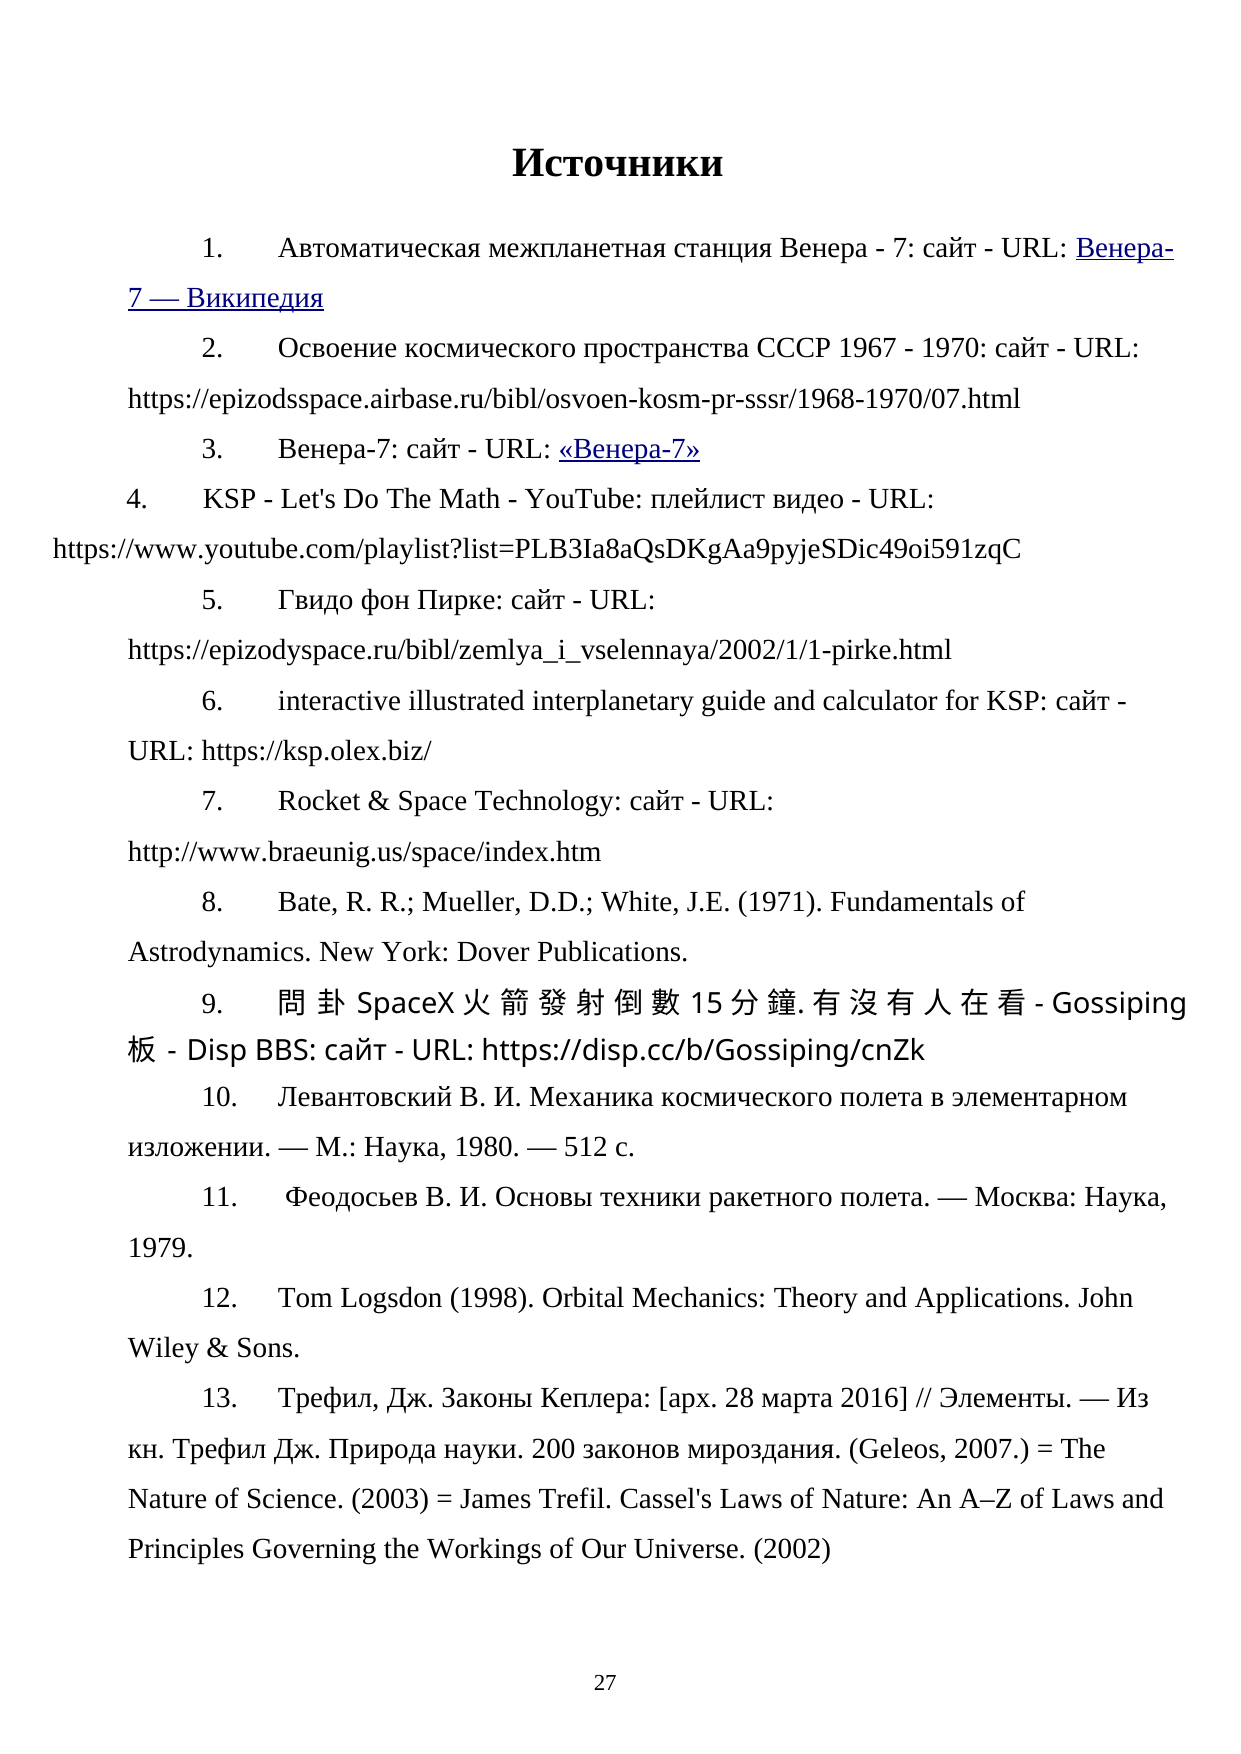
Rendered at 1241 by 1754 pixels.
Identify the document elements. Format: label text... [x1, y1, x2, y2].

list KSP - Let's Do The Math - YouTube: плейлист видео - URL: https://www.youtube.com/playlist?list=PLB3Ia8aQsDKgAa9pyjeSDic49oi591zqC [53, 481, 1023, 565]
text Wiley & Sons. [128, 1330, 1240, 1364]
list Bate, R. R.; Mueller, D.D.; White, J.E. (1971). Fundamentals of Astrodynamics. New York: Dover Publications. [128, 884, 1027, 968]
list Автоматическая межпланетная станция Венера - 7: сайт - URL: Венера- 7 — Википедия [128, 230, 1175, 314]
text 板 - Disp BBS: сайт - URL: https://disp.cc/b/Gossiping/cnZk [128, 1029, 1240, 1068]
text 1979. [128, 1230, 1240, 1263]
list Трефил, Дж. Законы Кеплера: [арх. 28 марта 2016] // Элементы. — Из кн. Трефил Дж. Природа науки. 200 законов мироздания. (Geleos, 2007.) = The Nature of Science. (2003) = James Trefil. Cassel's Laws of Nature: An A–Z of Laws and Principles Governing the Workings of Our Universe. (2002) [128, 1381, 1166, 1565]
list Освоение космического пространства СССР 1967 - 1970: сайт - URL: https://epizodsspace.airbase.ru/bibl/osvoen-kosm-pr-sssr/1968-1970/07.html [128, 330, 1141, 414]
list 問 卦 SpaceX 火 箭 發 射 倒 數 15 分 鐘. 有 沒 有 人 在 看 - Gossiping [201, 984, 1240, 1020]
list Rocket & Space Technology: сайт - URL: http://www.braeunig.us/space/index.htm [128, 783, 775, 867]
subtitle Источники [206, 137, 1029, 185]
list Венера-7: сайт - URL: «Венера-7» [201, 431, 1240, 464]
list Левантовский В. И. Механика космического полета в элементарном изложении. — М.: Наука, 1980. — 512 с. [128, 1079, 1129, 1163]
list Гвидо фон Пирке: сайт - URL: https://epizodyspace.ru/bibl/zemlya_i_vselennaya/2002/1/1-pirke.html [128, 582, 953, 666]
list Феодосьев В. И. Основы техники ракетного полета. — Москва: Наука, [201, 1179, 1240, 1213]
list interactive illustrated interplanetary guide and calculator for KSP: сайт - URL: https://ksp.olex.biz/ [128, 683, 1127, 767]
list Tom Logsdon (1998). Orbital Mechanics: Theory and Applications. John [201, 1280, 1240, 1313]
